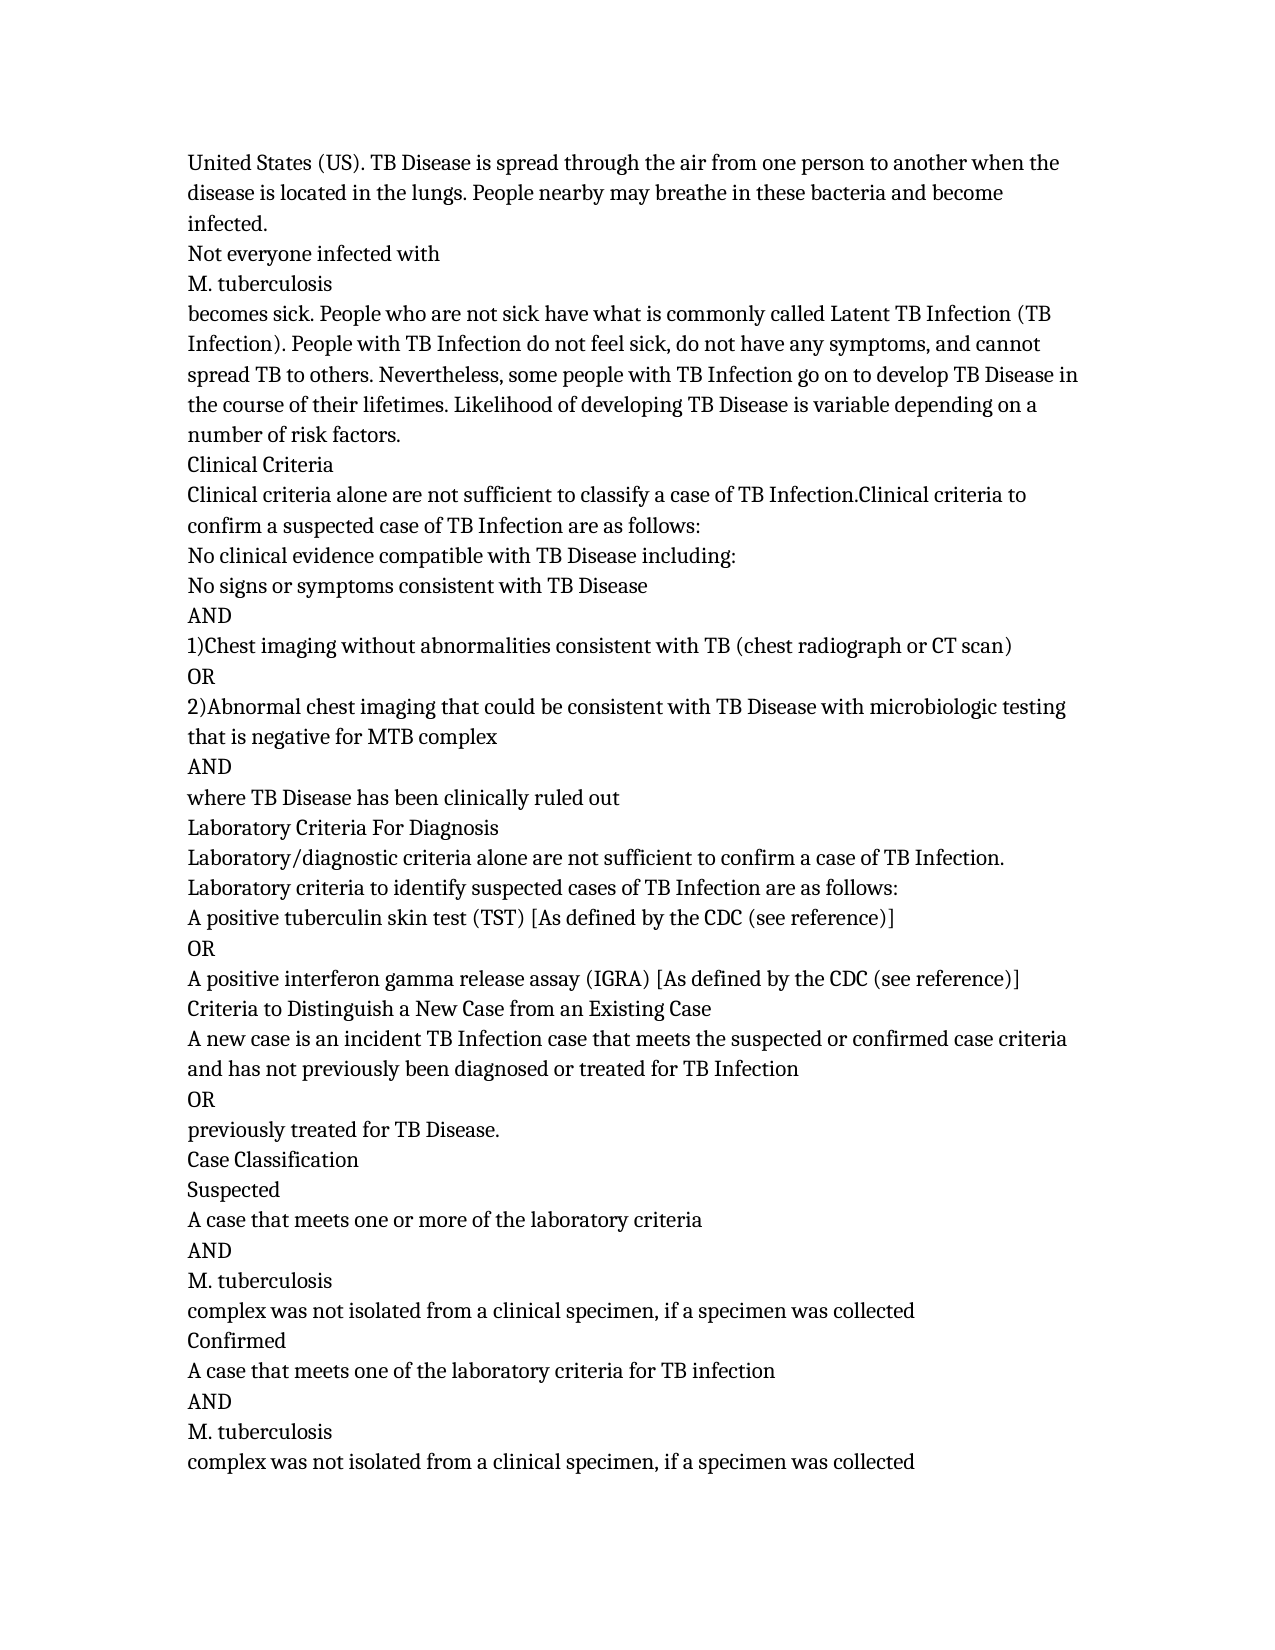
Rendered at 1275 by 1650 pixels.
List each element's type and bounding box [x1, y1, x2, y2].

text [187, 150, 1087, 1475]
